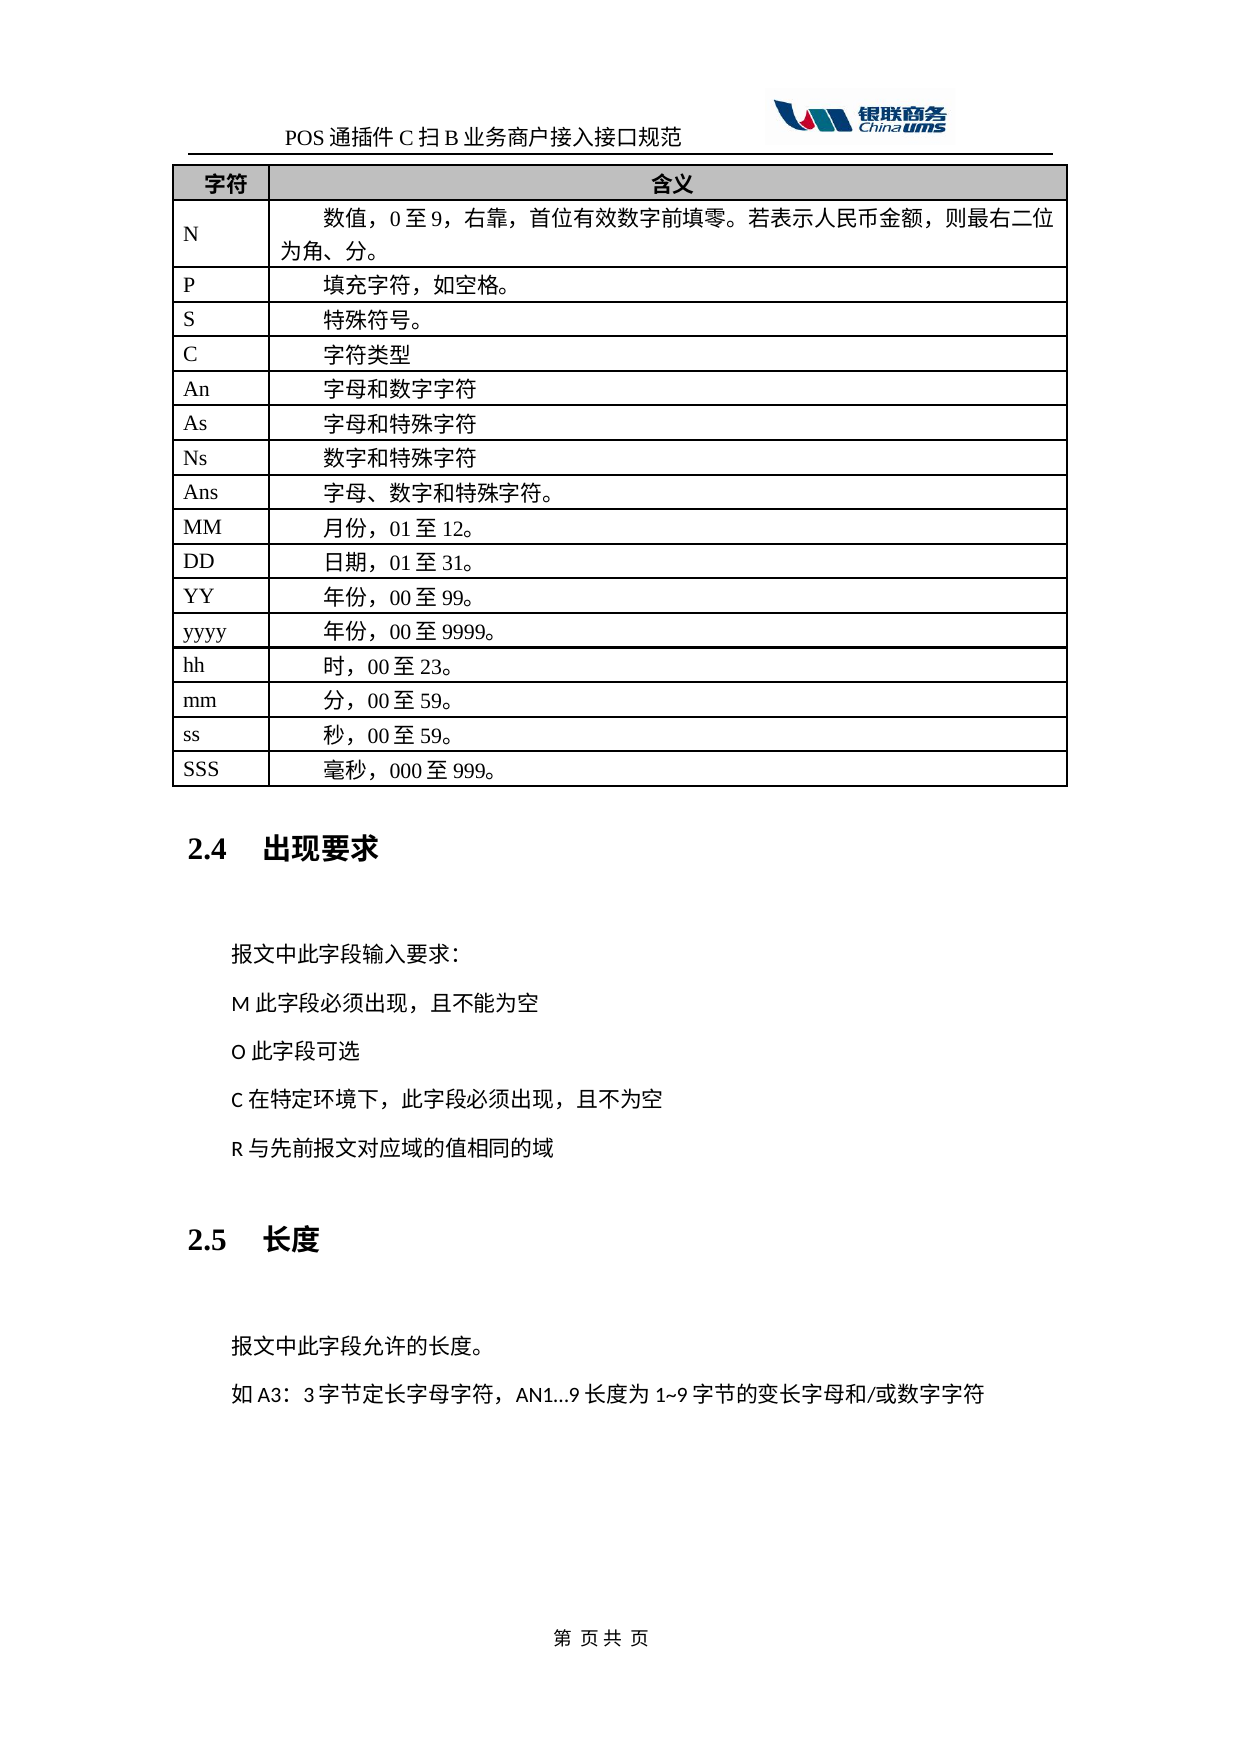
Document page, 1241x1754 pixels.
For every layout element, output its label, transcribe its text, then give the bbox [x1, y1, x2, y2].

table_header 字符 [174, 166, 268, 199]
table_cell 特殊符号。 [270, 303, 1066, 335]
table_cell 数值，0至9，右靠，首位有效数字前填零。若表示人民币金额，则最右二位为角、分。 [270, 201, 1066, 266]
text C 在特定环境下，此字段必须出现，且不为空 [187, 1082, 1053, 1114]
table_cell ss [174, 718, 268, 750]
table_cell YY [174, 579, 268, 612]
table_cell 数字和特殊字符 [270, 441, 1066, 473]
table_cell 秒，00至59。 [270, 718, 1066, 750]
table_cell N [174, 201, 268, 266]
table_cell P [174, 268, 268, 301]
table_cell C [174, 337, 268, 370]
table_cell 年份，00至99。 [270, 579, 1066, 612]
text 如A3：3字节定长字母字符，AN1…9 长度为1~9字节的变长字母和/或数字字符 [187, 1377, 1053, 1409]
table_cell 填充字符，如空格。 [270, 268, 1066, 301]
table_cell 时，00至23。 [270, 649, 1066, 681]
table_cell Ns [174, 441, 268, 473]
table_cell 分，00至59。 [270, 683, 1066, 716]
table_cell An [174, 372, 268, 404]
subtitle 出现要求 [187, 814, 1053, 879]
text M 此字段必须出现，且不能为空 [187, 985, 1053, 1018]
text 报文中此字段输入要求： [187, 937, 1053, 969]
table_cell 字母和数字字符 [270, 372, 1066, 404]
table_cell 字符类型 [270, 337, 1066, 370]
table_cell 月份，01至12。 [270, 510, 1066, 543]
table_cell Ans [174, 476, 268, 508]
table_cell S [174, 303, 268, 335]
table_cell 日期，01至31。 [270, 545, 1066, 577]
text O 此字段可选 [187, 1033, 1053, 1066]
table_cell 年份，00至9999。 [270, 614, 1066, 646]
table_cell mm [174, 683, 268, 716]
table_cell 字母和特殊字符 [270, 406, 1066, 439]
table_cell DD [174, 545, 268, 577]
table_header 含义 [270, 166, 1066, 199]
table_cell 毫秒，000至999。 [270, 752, 1066, 785]
table_cell SSS [174, 752, 268, 785]
picture [765, 88, 956, 145]
subtitle 长度 [187, 1206, 1053, 1271]
text 报文中此字段允许的长度。 [187, 1328, 1053, 1361]
table_cell 字母、数字和特殊字符。 [270, 476, 1066, 508]
table_cell As [174, 406, 268, 439]
table_cell hh [174, 649, 268, 681]
text R 与先前报文对应域的值相同的域 [187, 1130, 1053, 1163]
table_cell MM [174, 510, 268, 543]
table_cell yyyy [174, 614, 268, 646]
